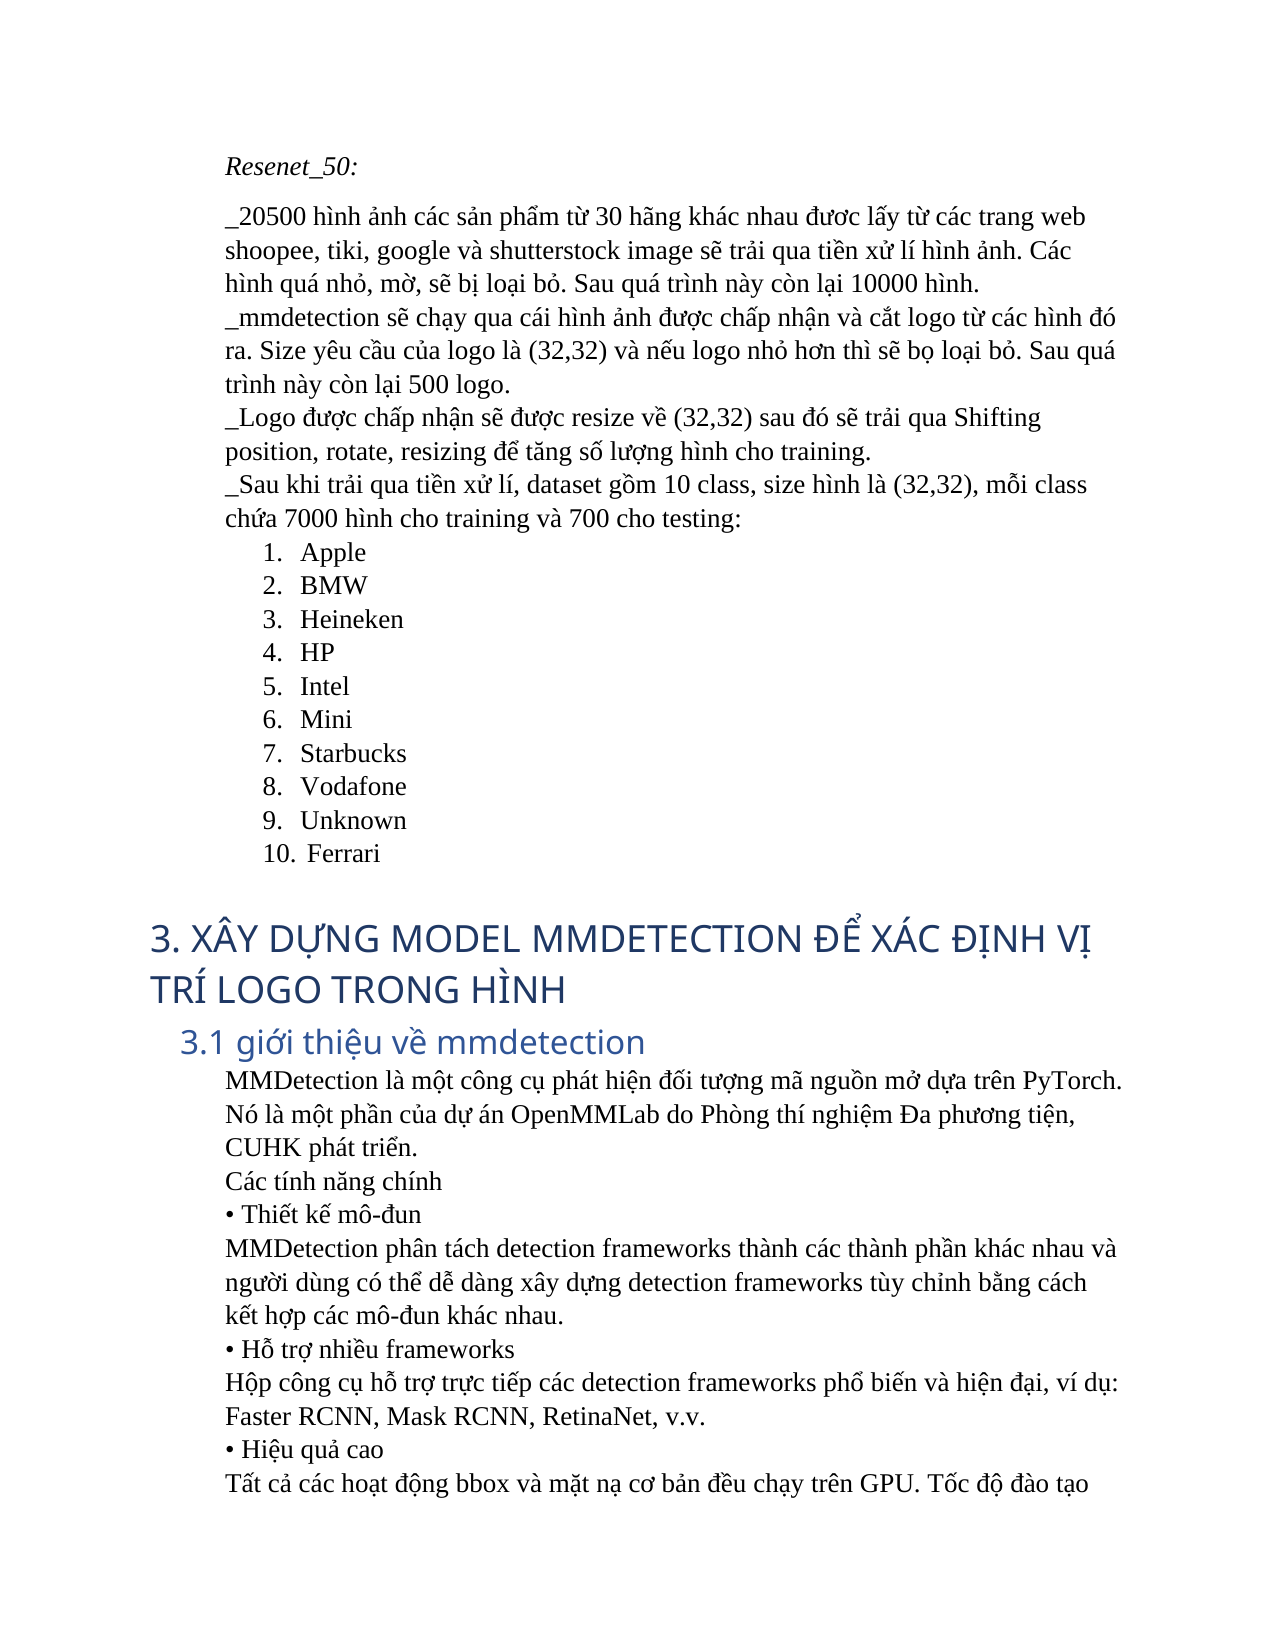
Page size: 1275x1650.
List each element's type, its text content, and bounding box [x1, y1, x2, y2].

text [225, 1366, 1125, 1498]
text _mmdetection sẽ chạy qua cái hình ảnh được chấp nhận và cắt logo từ các hình đó ra. Size yêu cầu của logo là (32,32) và nếu logo nhỏ hơn thì sẽ bọ loại bỏ. Sau quá trình này còn lại 500 logo. [225, 301, 1125, 399]
subtitle 3. XÂY DỰNG MODEL MMDETECTION ĐỂ XÁC ĐỊNH VỊ TRÍ LOGO TRONG HÌNH [150, 913, 1125, 1015]
list Vodafone [262, 770, 1125, 802]
list BMW [262, 569, 1125, 600]
list Heineken [262, 603, 1125, 634]
text _Sau khi trải qua tiền xử lí, dataset gồm 10 class, size hình là (32,32), mỗi class chứa 7000 hình cho training và 700 cho testing: [225, 468, 1125, 533]
list Apple [262, 536, 1125, 567]
list HP [262, 636, 1125, 667]
text MMDetection là một công cụ phát hiện đối tượng mã nguồn mở dựa trên PyTorch. Nó là một phần của dự án OpenMMLab do Phòng thí nghiệm Đa phương tiện, CUHK phát triển. Các tính năng chính • Thiết kế mô-đun MMDetection phân tách detection frameworks thành các thành phần khác nhau và người dùng có thể dễ dàng xây dựng detection frameworks tùy chỉnh bằng cách kết hợp các mô-đun khác nhau. • Hỗ trợ nhiều frameworks [225, 1064, 1125, 1364]
text _Logo được chấp nhận sẽ được resize về (32,32) sau đó sẽ trải qua Shifting position, rotate, resizing để tăng số lượng hình cho training. [225, 401, 1125, 466]
text _20500 hình ảnh các sản phẩm từ 30 hãng khác nhau đươc lấy từ các trang web shoopee, tiki, google và shutterstock image sẽ trải qua tiền xử lí hình ảnh. Các hình quá nhỏ, mờ, sẽ bị loại bỏ. Sau quá trình này còn lại 10000 hình. [225, 200, 1125, 298]
list Ferrari [262, 837, 1125, 869]
list Intel [262, 670, 1125, 701]
subtitle 3.1 giới thiệu về mmdetection [180, 1019, 1125, 1064]
list Mini [262, 703, 1125, 734]
list Starbucks [262, 737, 1125, 768]
text Resenet_50: [225, 150, 1125, 181]
list Unknown [262, 804, 1125, 835]
